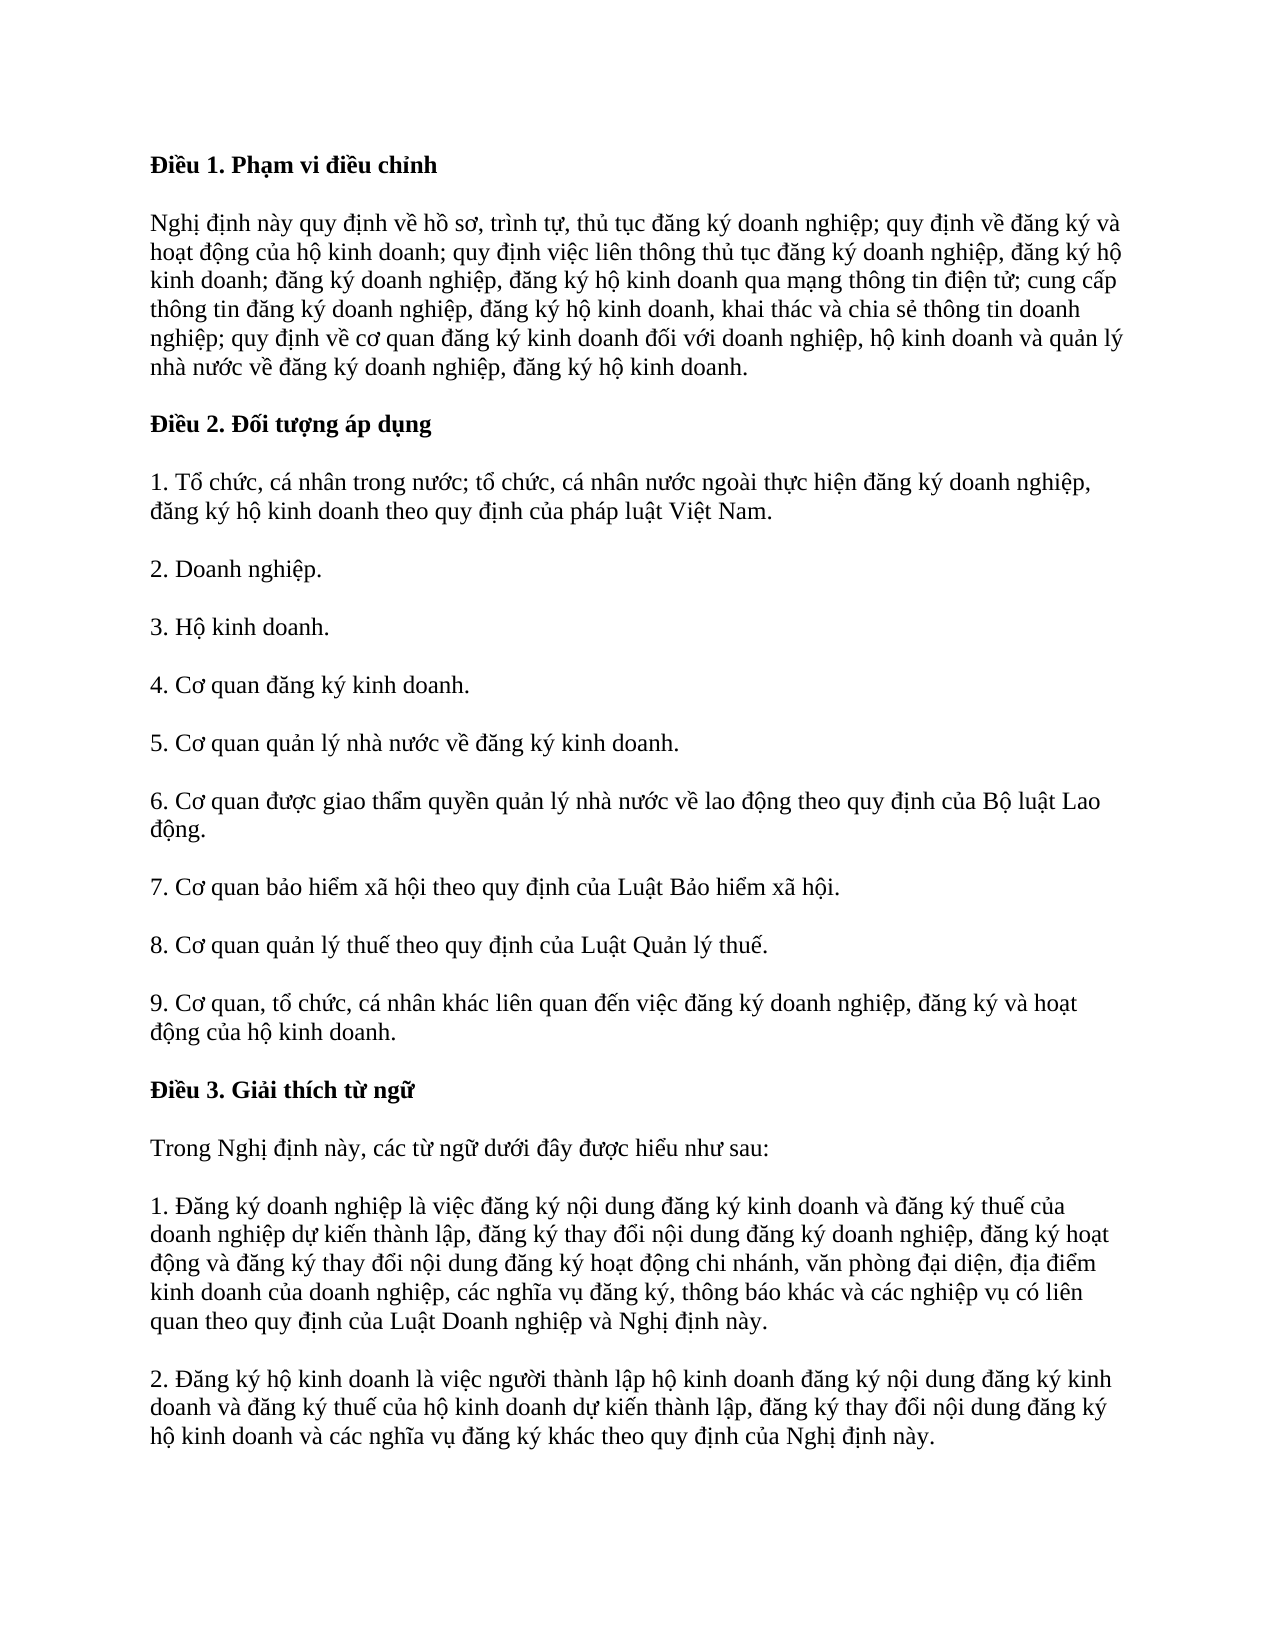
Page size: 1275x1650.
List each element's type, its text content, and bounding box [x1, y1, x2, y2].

text 3. Hộ kinh doanh. [150, 612, 1125, 641]
text 6. Cơ quan được giao thẩm quyền quản lý nhà nước về lao động theo quy định của Bộ luật Lao động. [150, 786, 1125, 843]
text Trong Nghị định này, các từ ngữ dưới đây được hiểu như sau: [150, 1133, 1125, 1162]
text 4. Cơ quan đăng ký kinh doanh. [150, 670, 1125, 699]
text 1. Đăng ký doanh nghiệp là việc đăng ký nội dung đăng ký kinh doanh và đăng ký thuế của doanh nghiệp dự kiến thành lập, đăng ký thay đổi nội dung đăng ký doanh nghiệp, đăng ký hoạt động và đăng ký thay đổi nội dung đăng ký hoạt động chi nhánh, văn phòng đại diện, địa điểm kinh doanh của doanh nghiệp, các nghĩa vụ đăng ký, thông báo khác và các nghiệp vụ có liên quan theo quy định của Luật Doanh nghiệp và Nghị định này. [150, 1191, 1125, 1334]
text 2. Doanh nghiệp. [150, 554, 1125, 583]
text 2. Đăng ký hộ kinh doanh là việc người thành lập hộ kinh doanh đăng ký nội dung đăng ký kinh doanh và đăng ký thuế của hộ kinh doanh dự kiến thành lập, đăng ký thay đổi nội dung đăng ký hộ kinh doanh và các nghĩa vụ đăng ký khác theo quy định của Nghị định này. [150, 1364, 1125, 1450]
text 9. Cơ quan, tổ chức, cá nhân khác liên quan đến việc đăng ký doanh nghiệp, đăng ký và hoạt động của hộ kinh doanh. [150, 988, 1125, 1046]
text 7. Cơ quan bảo hiểm xã hội theo quy định của Luật Bảo hiểm xã hội. [150, 872, 1125, 901]
text Điều 2. Đối tượng áp dụng [150, 409, 1125, 438]
text 8. Cơ quan quản lý thuế theo quy định của Luật Quản lý thuế. [150, 930, 1125, 959]
text Điều 1. Phạm vi điều chỉnh [150, 150, 1125, 179]
text Nghị định này quy định về hồ sơ, trình tự, thủ tục đăng ký doanh nghiệp; quy định về đăng ký và hoạt động của hộ kinh doanh; quy định việc liên thông thủ tục đăng ký doanh nghiệp, đăng ký hộ kinh doanh; đăng ký doanh nghiệp, đăng ký hộ kinh doanh qua mạng thông tin điện tử; cung cấp thông tin đăng ký doanh nghiệp, đăng ký hộ kinh doanh, khai thác và chia sẻ thông tin doanh nghiệp; quy định về cơ quan đăng ký kinh doanh đối với doanh nghiệp, hộ kinh doanh và quản lý nhà nước về đăng ký doanh nghiệp, đăng ký hộ kinh doanh. [150, 208, 1125, 380]
text Điều 3. Giải thích từ ngữ [150, 1075, 1125, 1104]
text 5. Cơ quan quản lý nhà nước về đăng ký kinh doanh. [150, 728, 1125, 757]
text 1. Tổ chức, cá nhân trong nước; tổ chức, cá nhân nước ngoài thực hiện đăng ký doanh nghiệp, đăng ký hộ kinh doanh theo quy định của pháp luật Việt Nam. [150, 467, 1125, 525]
